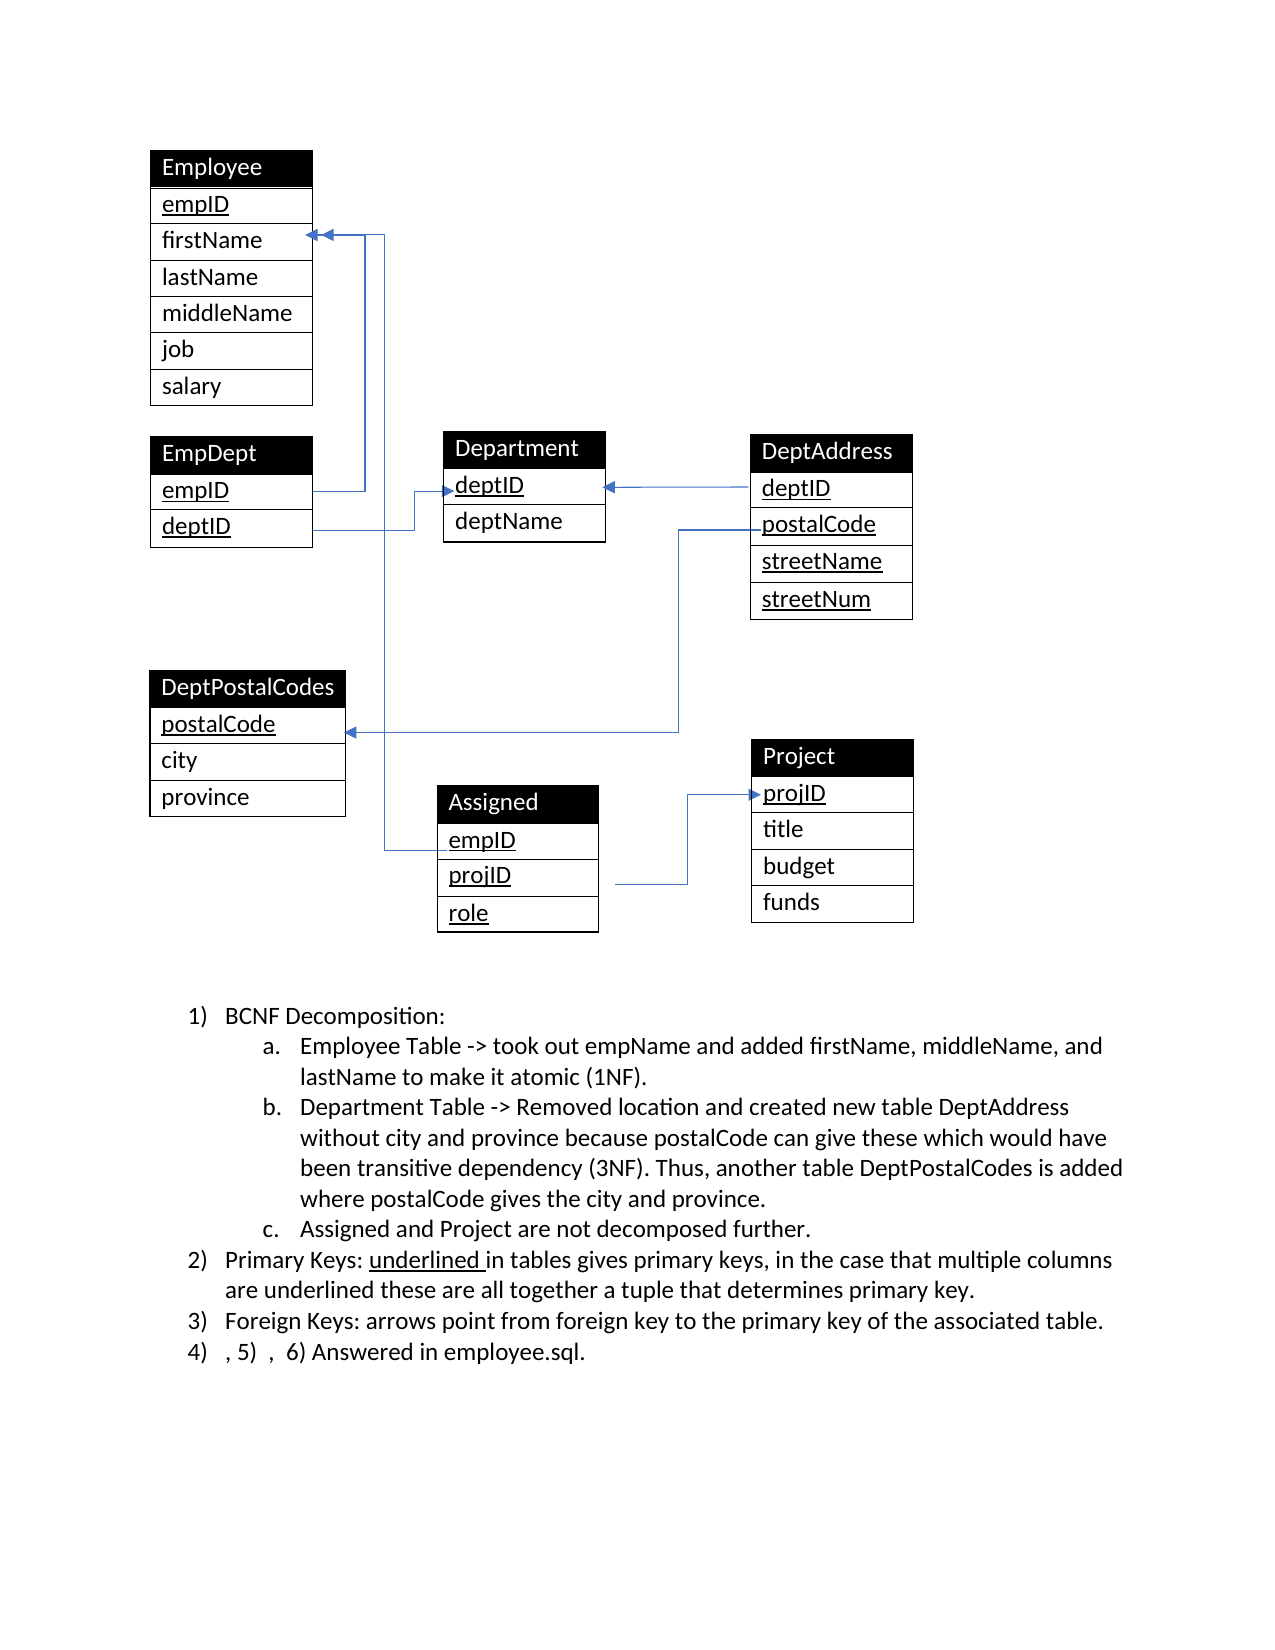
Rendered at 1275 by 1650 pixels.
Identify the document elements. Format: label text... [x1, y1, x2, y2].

list , 5) , 6) Answered in employee.sql. [187, 1336, 1125, 1366]
table_cell empID [151, 189, 312, 223]
table_cell title [752, 813, 913, 849]
table_cell middleName [151, 297, 312, 332]
table_header Department [444, 432, 605, 468]
table_cell projID [752, 777, 913, 812]
table_cell projID [438, 860, 598, 896]
table_cell firstName [151, 224, 312, 260]
table_cell postalCode [751, 508, 912, 544]
table_cell empID [438, 824, 598, 858]
table_cell streetNum [751, 583, 912, 619]
table_cell job [151, 333, 312, 369]
table_header Assigned [438, 786, 598, 823]
list Foreign Keys: arrows point from foreign key to the primary key of the associated table. [187, 1305, 1125, 1336]
table_cell deptName [444, 505, 605, 541]
list BCNF Decomposition: [187, 1000, 1125, 1031]
table_header Employee [151, 151, 312, 187]
table_cell deptID [151, 510, 312, 547]
table_header Project [752, 740, 913, 776]
table_cell deptID [751, 473, 912, 507]
table_cell empID [151, 475, 312, 509]
table_cell postalCode [151, 708, 345, 743]
table_header DeptPostalCodes [151, 671, 345, 707]
table_cell role [438, 897, 598, 931]
list Assigned and Project are not decomposed further. [262, 1214, 1125, 1244]
table_cell budget [752, 850, 913, 885]
table_header DeptAddress [751, 435, 912, 471]
table_cell deptID [444, 469, 605, 504]
table_cell province [151, 781, 345, 816]
table_cell funds [752, 886, 913, 922]
table_cell salary [151, 370, 312, 405]
table_cell lastName [151, 261, 312, 296]
table_cell city [151, 744, 345, 780]
table_header EmpDept [151, 437, 312, 474]
list Primary Keys: underlined in tables gives primary keys, in the case that multiple columns are underlined these are all together a tuple that determines primary key. [187, 1244, 1125, 1305]
list Department Table -> Removed location and created new table DeptAddress without city and province because postalCode can give these which would have been transitive dependency (3NF). Thus, another table DeptPostalCodes is added where postalCode gives the city and province. [262, 1092, 1125, 1214]
table_cell streetName [751, 546, 912, 582]
list Employee Table -> took out empName and added firstName, middleName, and lastName to make it atomic (1NF). [262, 1031, 1125, 1092]
